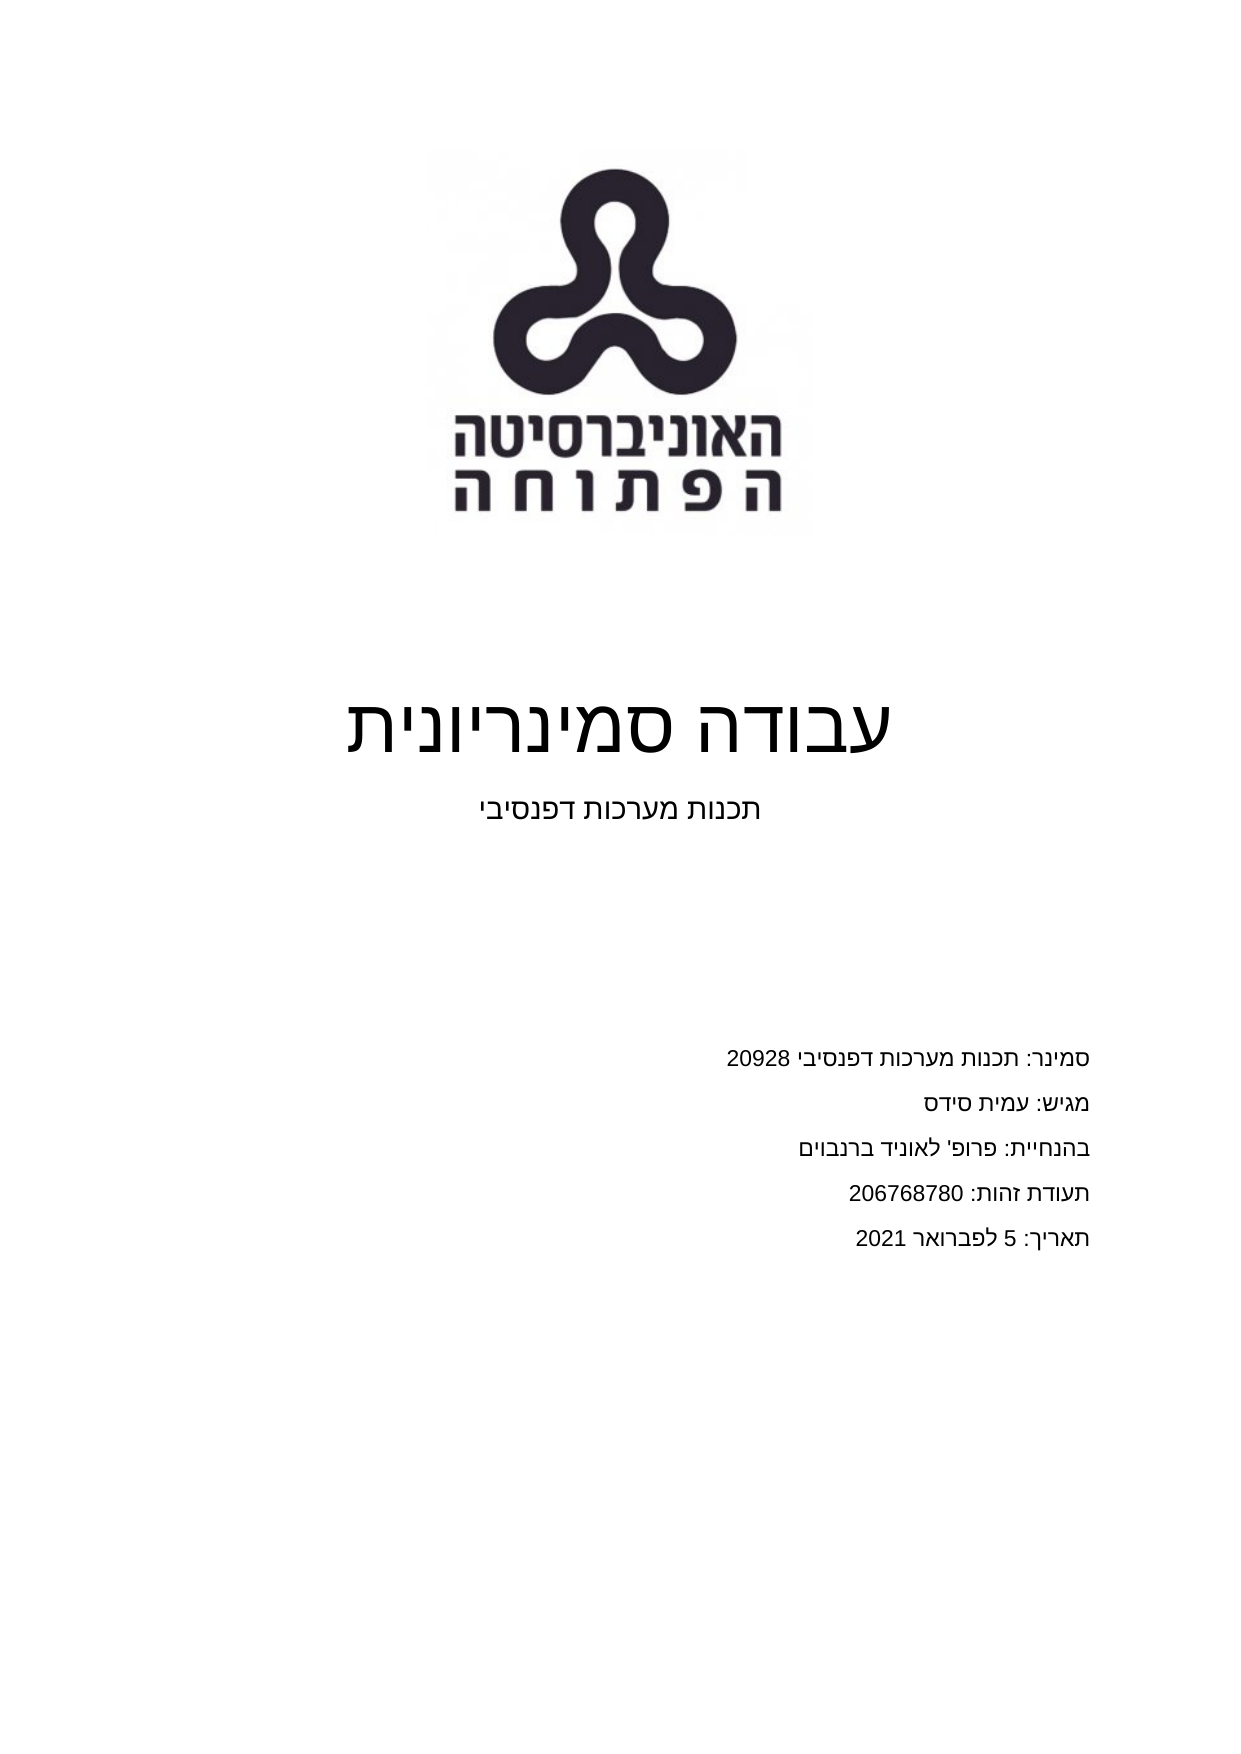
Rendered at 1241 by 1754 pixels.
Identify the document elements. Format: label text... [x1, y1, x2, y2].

text מגיש: עמית סידס [150, 1090, 1090, 1116]
text עבודה סמינריונית [150, 682, 1090, 768]
text בהנחיית: פרופ' לאוניד ברנבוים [150, 1135, 1090, 1162]
text תעודת זהות: 206768780 [150, 1180, 1090, 1207]
picture [426, 150, 814, 537]
text סמינר: תכנות מערכות דפנסיבי 20928 [150, 1045, 1090, 1071]
text תכנות מערכות דפנסיבי [150, 792, 1090, 826]
text תאריך: 5 לפברואר 2021 [150, 1225, 1090, 1252]
